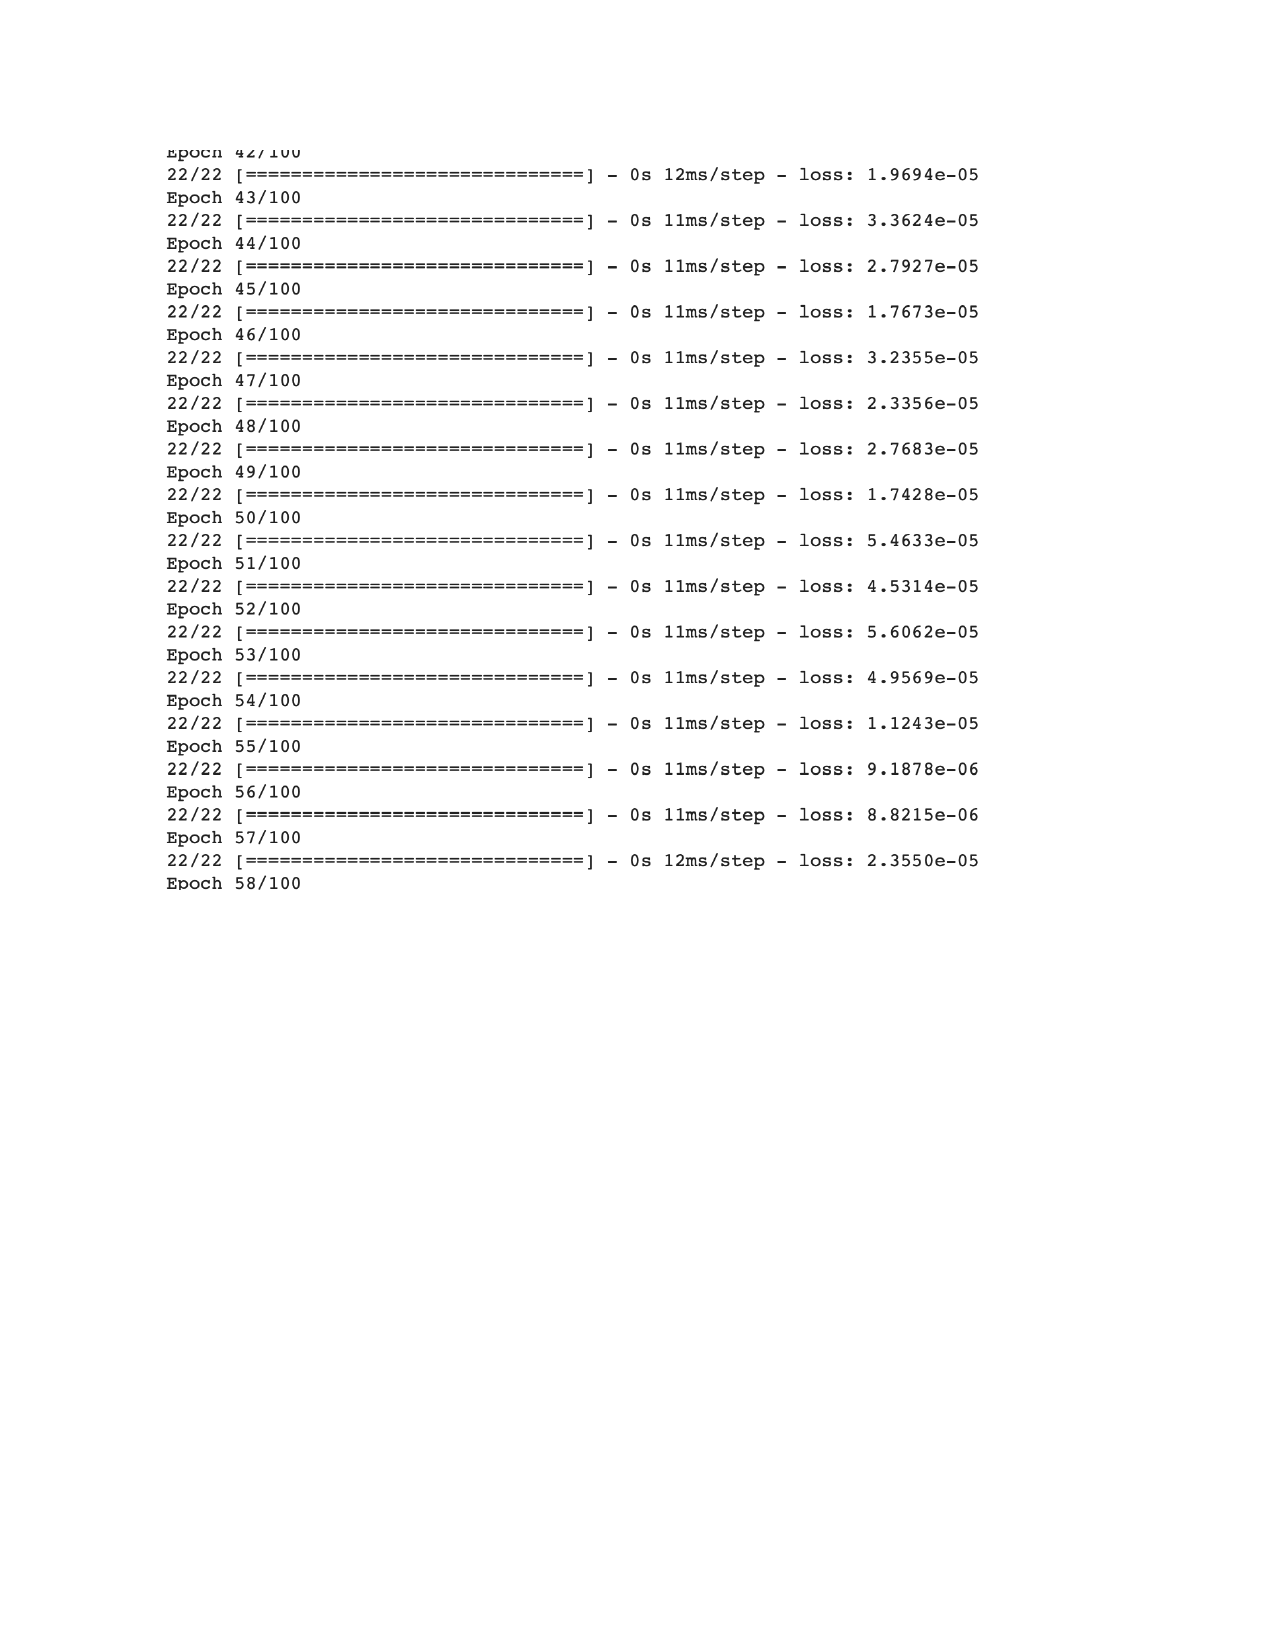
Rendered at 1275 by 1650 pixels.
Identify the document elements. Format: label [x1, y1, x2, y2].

picture [150, 150, 1125, 890]
